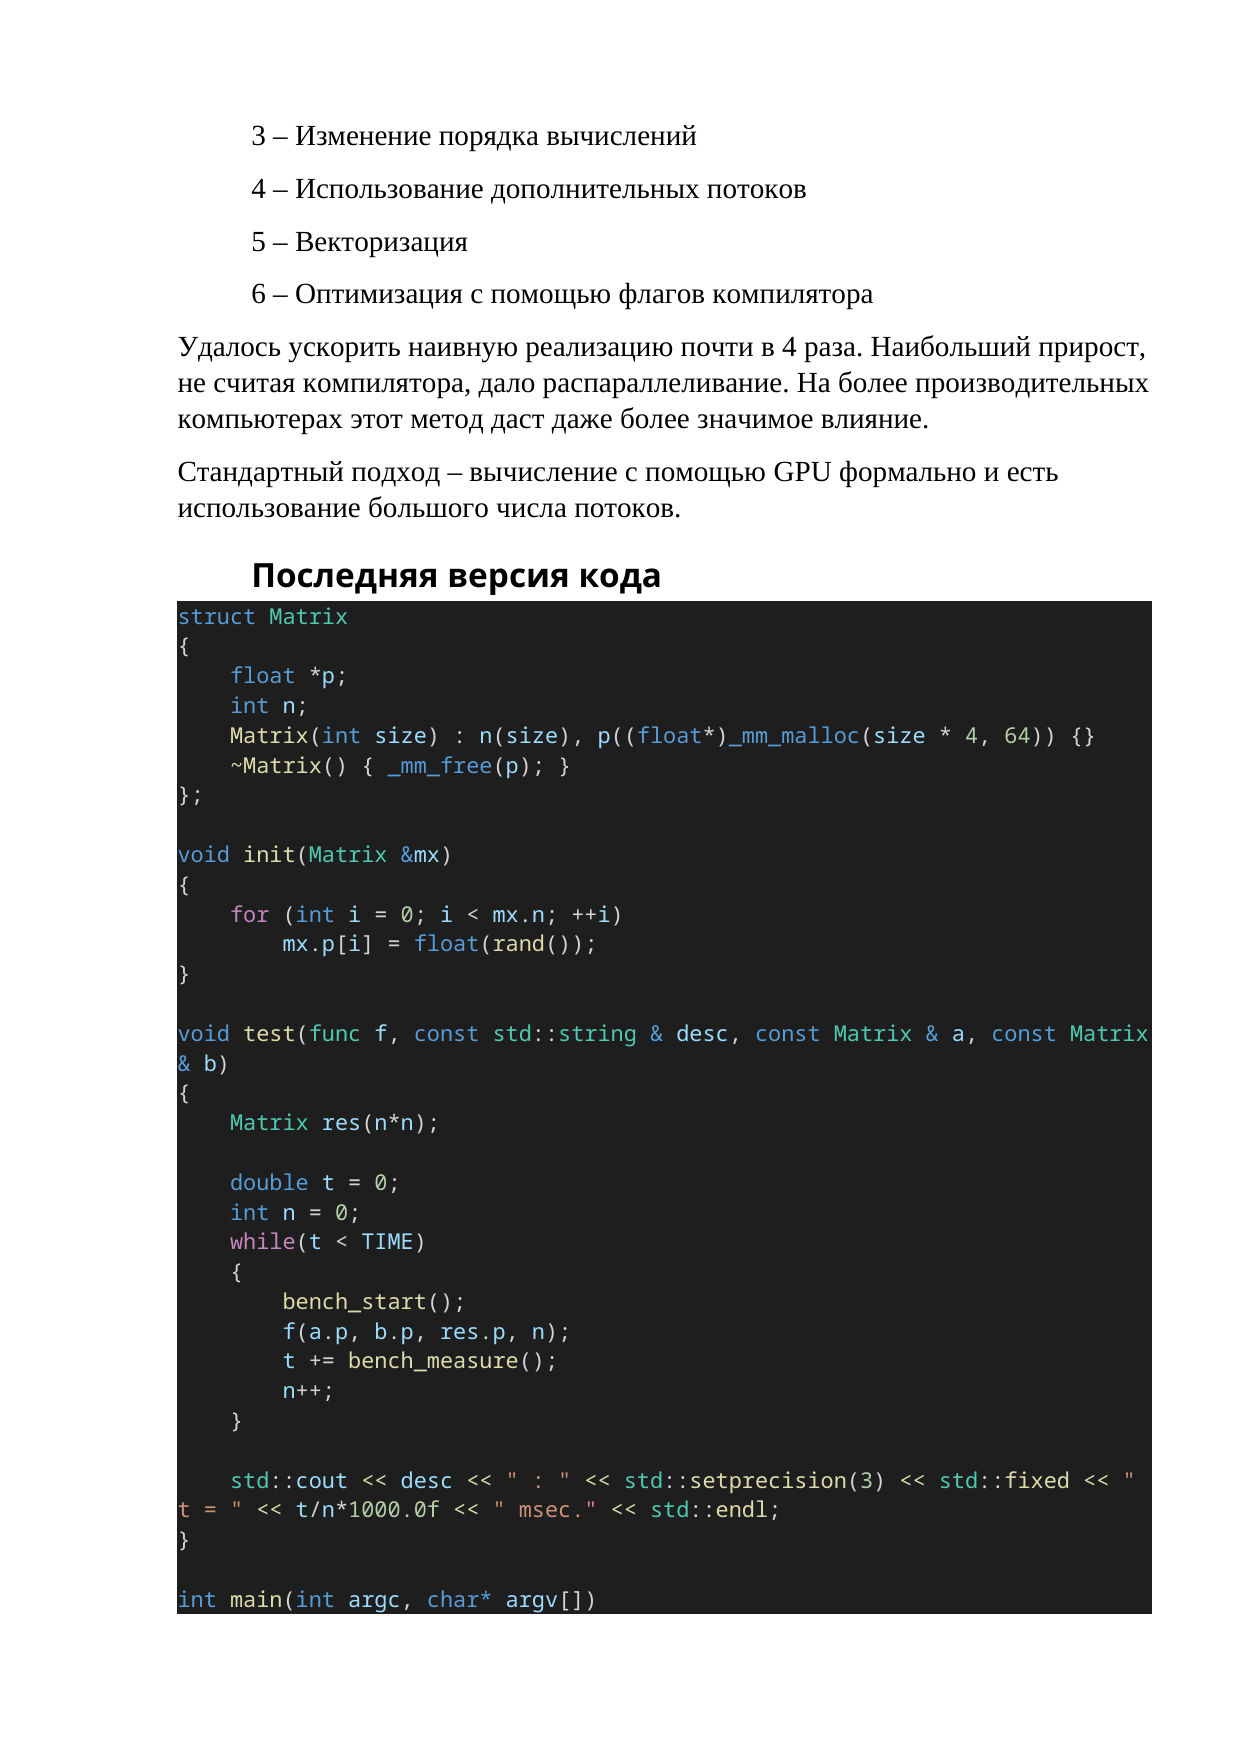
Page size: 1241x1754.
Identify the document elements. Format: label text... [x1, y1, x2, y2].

text 4 – Использование дополнительных потоков [177, 171, 1152, 204]
text { [177, 631, 1152, 660]
text float *p; [177, 660, 1152, 690]
text } [177, 1524, 1152, 1554]
text }; [177, 779, 1152, 809]
text void init(Matrix &mx) [177, 839, 1152, 869]
text Matrix res(n*n); [177, 1107, 1152, 1137]
text ~Matrix() { _mm_free(p); } [177, 750, 1152, 779]
text { [177, 1077, 1152, 1107]
text void test(func f, const std::string & desc, const Matrix & a, const Matrix & b) [177, 1018, 1152, 1077]
text } [177, 958, 1152, 988]
subtitle Последняя версия кода [177, 552, 1152, 597]
text { [177, 869, 1152, 899]
text double t = 0; [177, 1167, 1152, 1197]
text struct Matrix [177, 601, 1152, 631]
text f(a.p, b.p, res.p, n); [177, 1316, 1152, 1346]
text 6 – Оптимизация с помощью флагов компилятора [177, 277, 1152, 310]
text Стандартный подход – вычисление с помощью GPU формально и есть использование большого числа потоков. [177, 454, 1152, 524]
text while(t < TIME) [177, 1226, 1152, 1256]
text Matrix(int size) : n(size), p((float*)_mm_malloc(size * 4, 64)) {} [177, 720, 1152, 750]
text int n = 0; [177, 1197, 1152, 1226]
text mx.p[i] = float(rand()); [177, 928, 1152, 958]
text 5 – Векторизация [177, 224, 1152, 257]
text std::cout << desc << " : " << std::setprecision(3) << std::fixed << " t = " << t/n*1000.0f << " msec." << std::endl; [177, 1465, 1152, 1524]
text int main(int argc, char* argv[]) [177, 1584, 1152, 1614]
text 3 – Изменение порядка вычислений [177, 118, 1152, 152]
text bench_start(); [177, 1286, 1152, 1316]
text int n; [177, 690, 1152, 720]
text { [177, 1256, 1152, 1286]
text } [177, 1405, 1152, 1435]
text Удалось ускорить наивную реализацию почти в 4 раза. Наибольший прирост, не считая компилятора, дало распараллеливание. На более производительных компьютерах этот метод даст даже более значимое влияние. [177, 329, 1152, 435]
text n++; [177, 1375, 1152, 1405]
text for (int i = 0; i < mx.n; ++i) [177, 899, 1152, 928]
text t += bench_measure(); [177, 1346, 1152, 1375]
